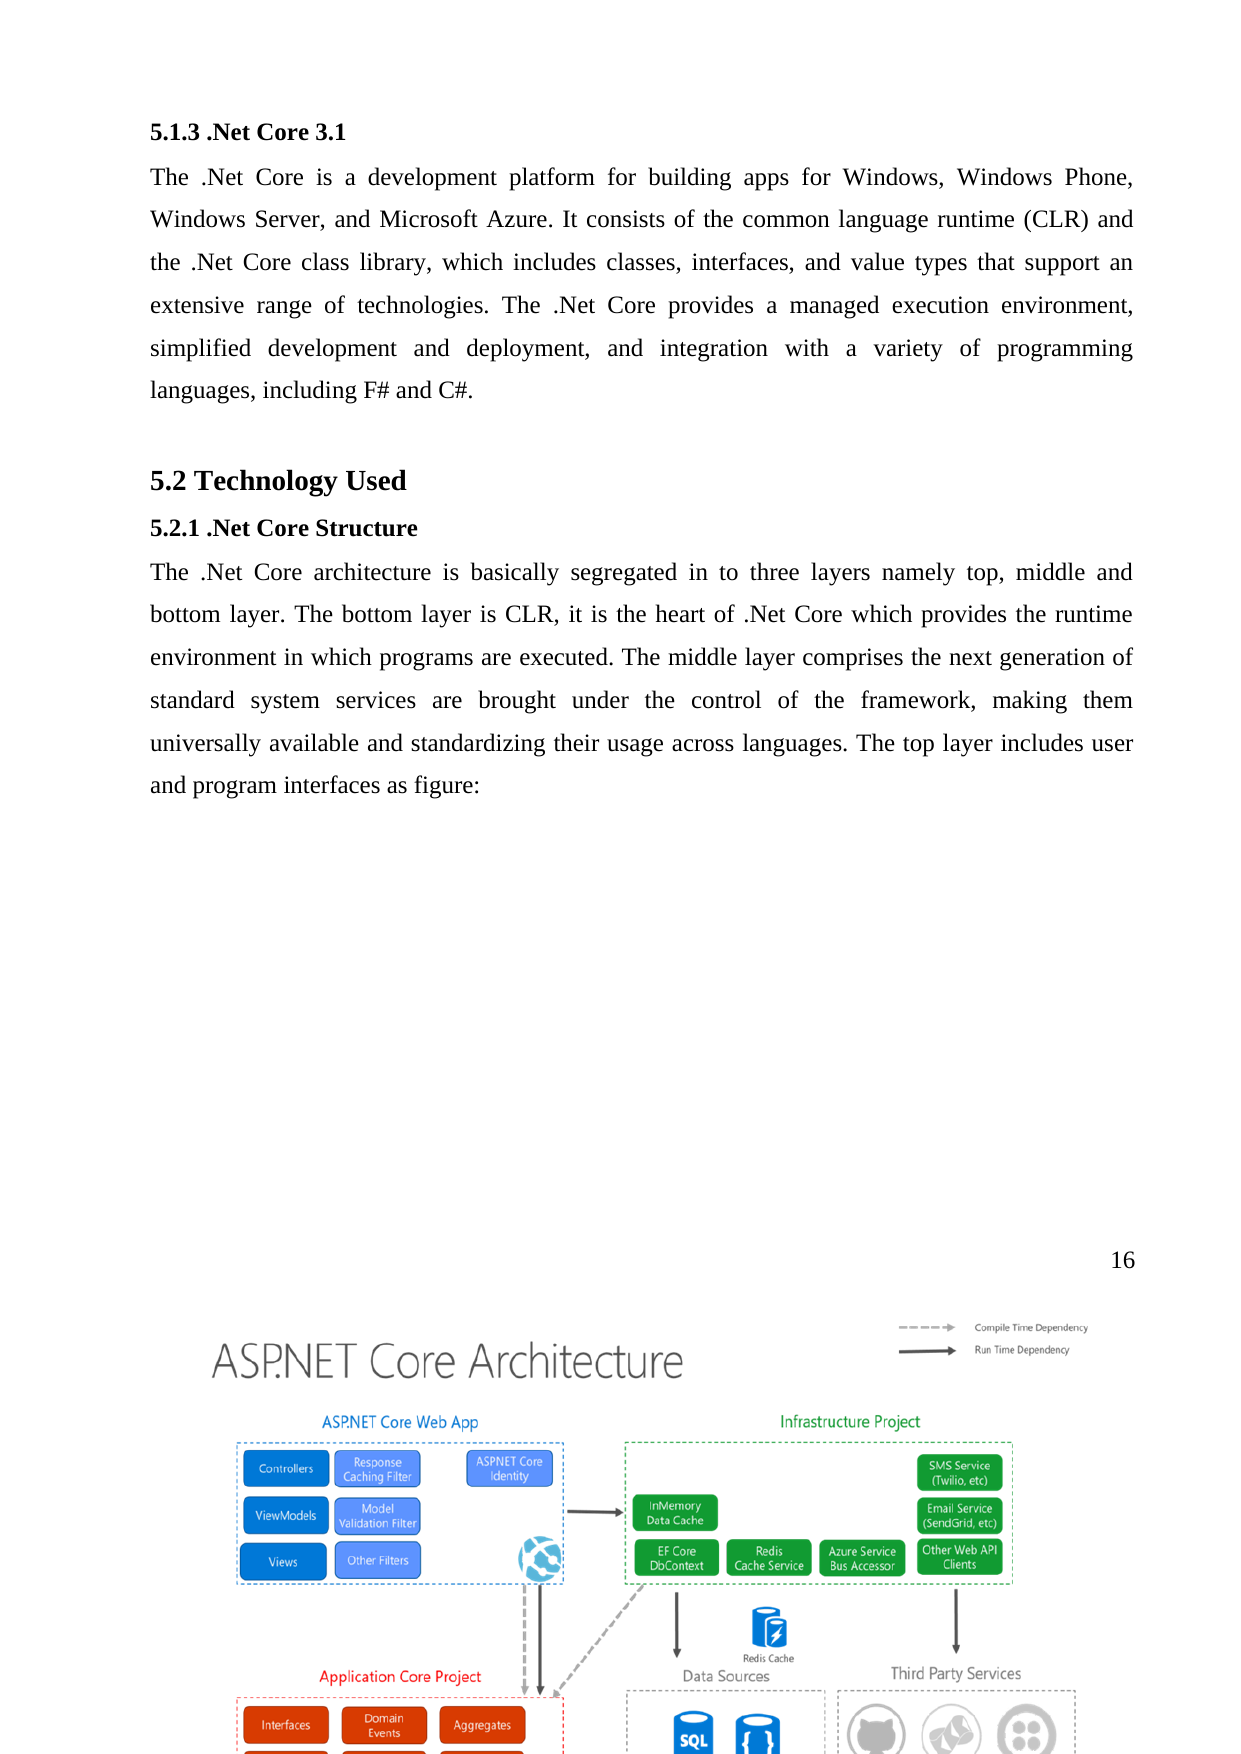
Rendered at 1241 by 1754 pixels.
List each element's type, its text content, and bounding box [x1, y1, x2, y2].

text 5.1.3 .Net Core 3.1 [150, 117, 1135, 146]
text The .Net Core architecture is basically segregated in to three layers namely top, middle and bottom layer. The bottom layer is CLR, it is the heart of .Net Core which provides the runtime environment in which programs are executed. The middle layer comprises the next generation of standard system services are brought under the control of the framework, making them universally available and standardizing their usage across languages. The top layer includes user and program interfaces as figure: [150, 557, 1134, 799]
text 5.2.1 .Net Core Structure [150, 513, 1135, 542]
picture [199, 1309, 1101, 1754]
text 5.2 Technology Used [150, 463, 1135, 496]
text 16 [150, 1245, 1135, 1273]
text The .Net Core is a development platform for building apps for Windows, Windows Phone, Windows Server, and Microsoft Azure. It consists of the common language runtime (CLR) and the .Net Core class library, which includes classes, interfaces, and value types that support an extensive range of technologies. The .Net Core provides a managed execution environment, simplified development and deployment, and integration with a variety of programming languages, including F# and C#. [150, 162, 1134, 404]
